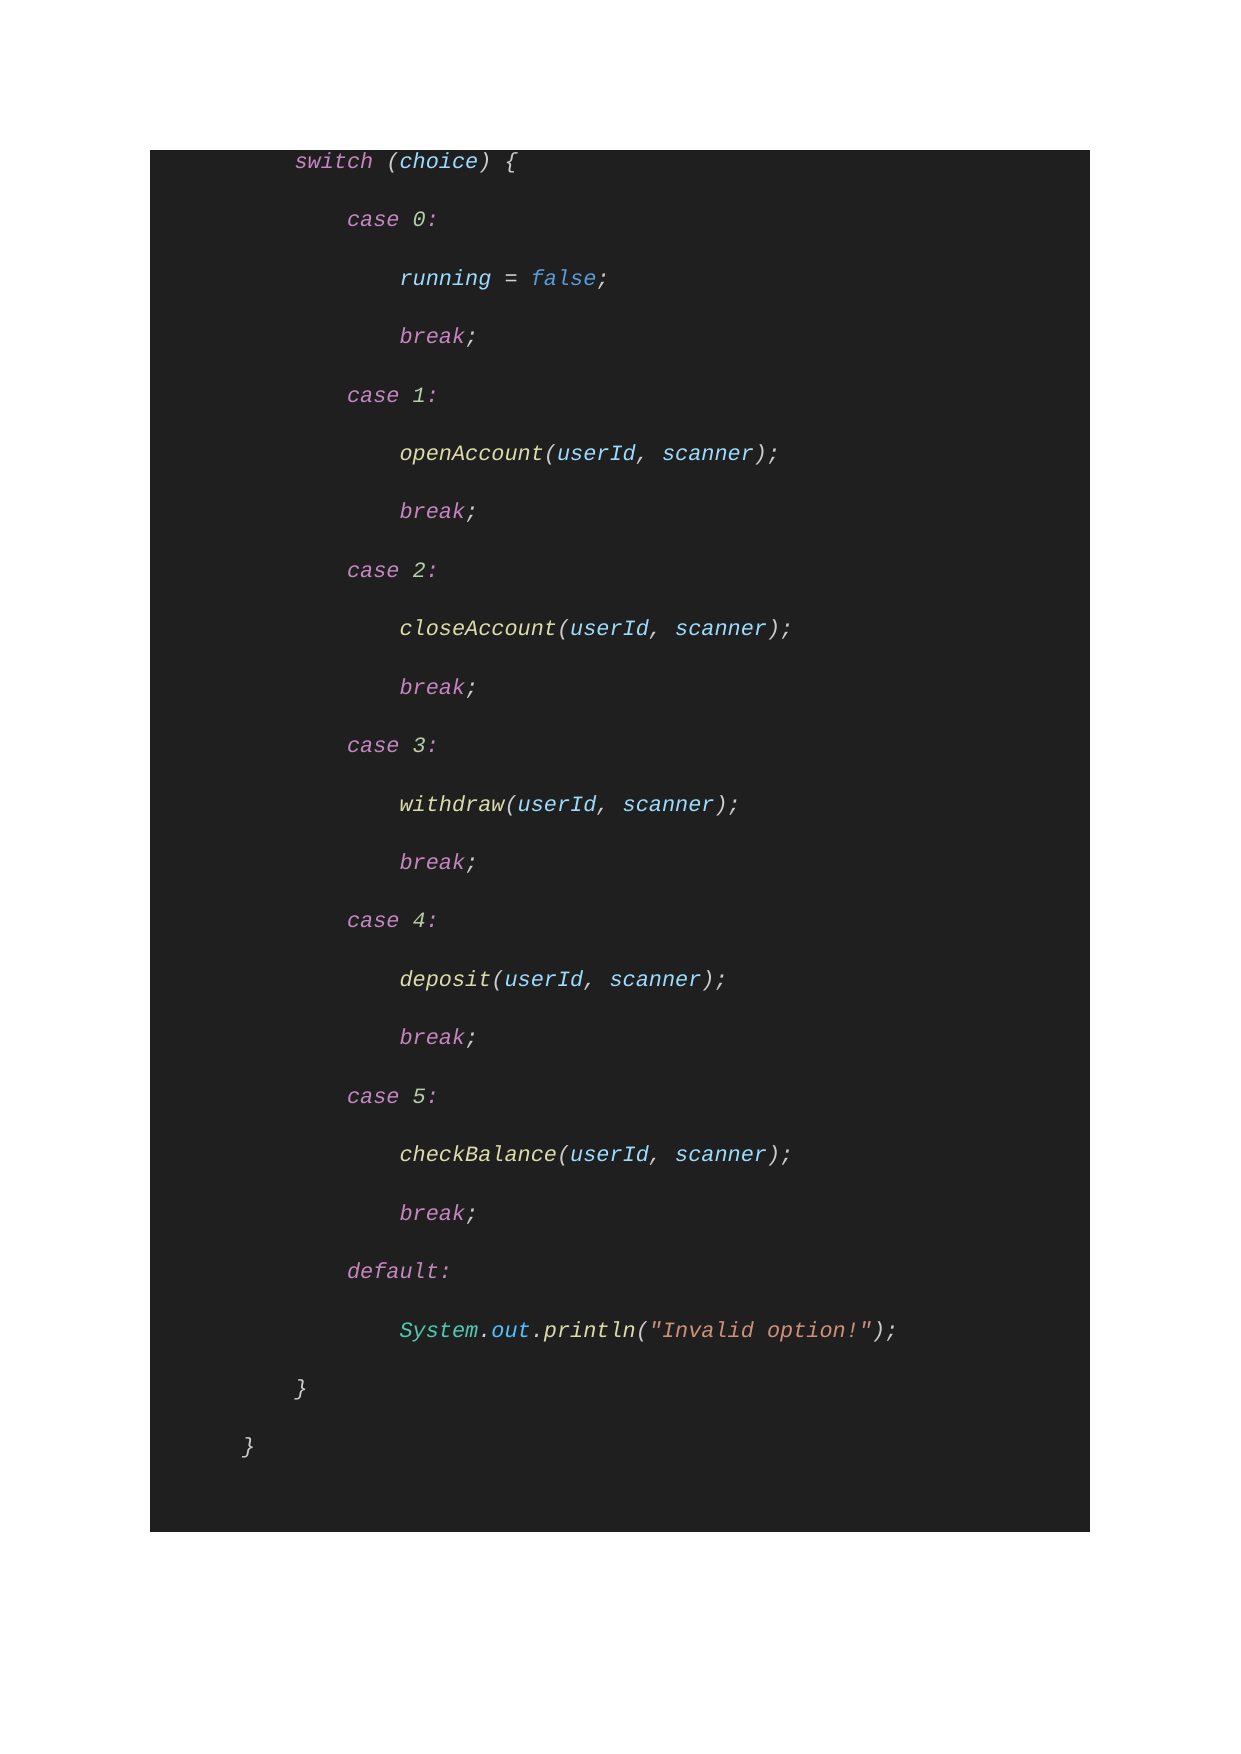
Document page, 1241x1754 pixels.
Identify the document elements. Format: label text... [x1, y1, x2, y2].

subtitle break; [150, 1202, 1090, 1227]
subtitle case 0: [150, 208, 1090, 233]
subtitle break; [150, 325, 1090, 350]
subtitle break; [150, 676, 1090, 701]
subtitle checkBalance(userId, scanner); [150, 1143, 1090, 1168]
subtitle case 5: [150, 1085, 1090, 1110]
subtitle switch (choice) { [150, 150, 1090, 175]
subtitle withdraw(userId, scanner); [150, 793, 1090, 818]
subtitle System.out.println("Invalid option!"); [150, 1319, 1090, 1343]
subtitle closeAccount(userId, scanner); [150, 617, 1090, 642]
subtitle case 4: [150, 910, 1090, 934]
subtitle } [150, 1377, 1090, 1402]
subtitle break; [150, 851, 1090, 876]
subtitle } [150, 1436, 1090, 1460]
subtitle openAccount(userId, scanner); [150, 442, 1090, 467]
subtitle deposit(userId, scanner); [150, 968, 1090, 993]
subtitle case 2: [150, 559, 1090, 584]
subtitle break; [150, 1027, 1090, 1051]
subtitle break; [150, 501, 1090, 525]
subtitle case 1: [150, 384, 1090, 408]
subtitle default: [150, 1260, 1090, 1285]
subtitle case 3: [150, 734, 1090, 759]
subtitle running = false; [150, 267, 1090, 292]
